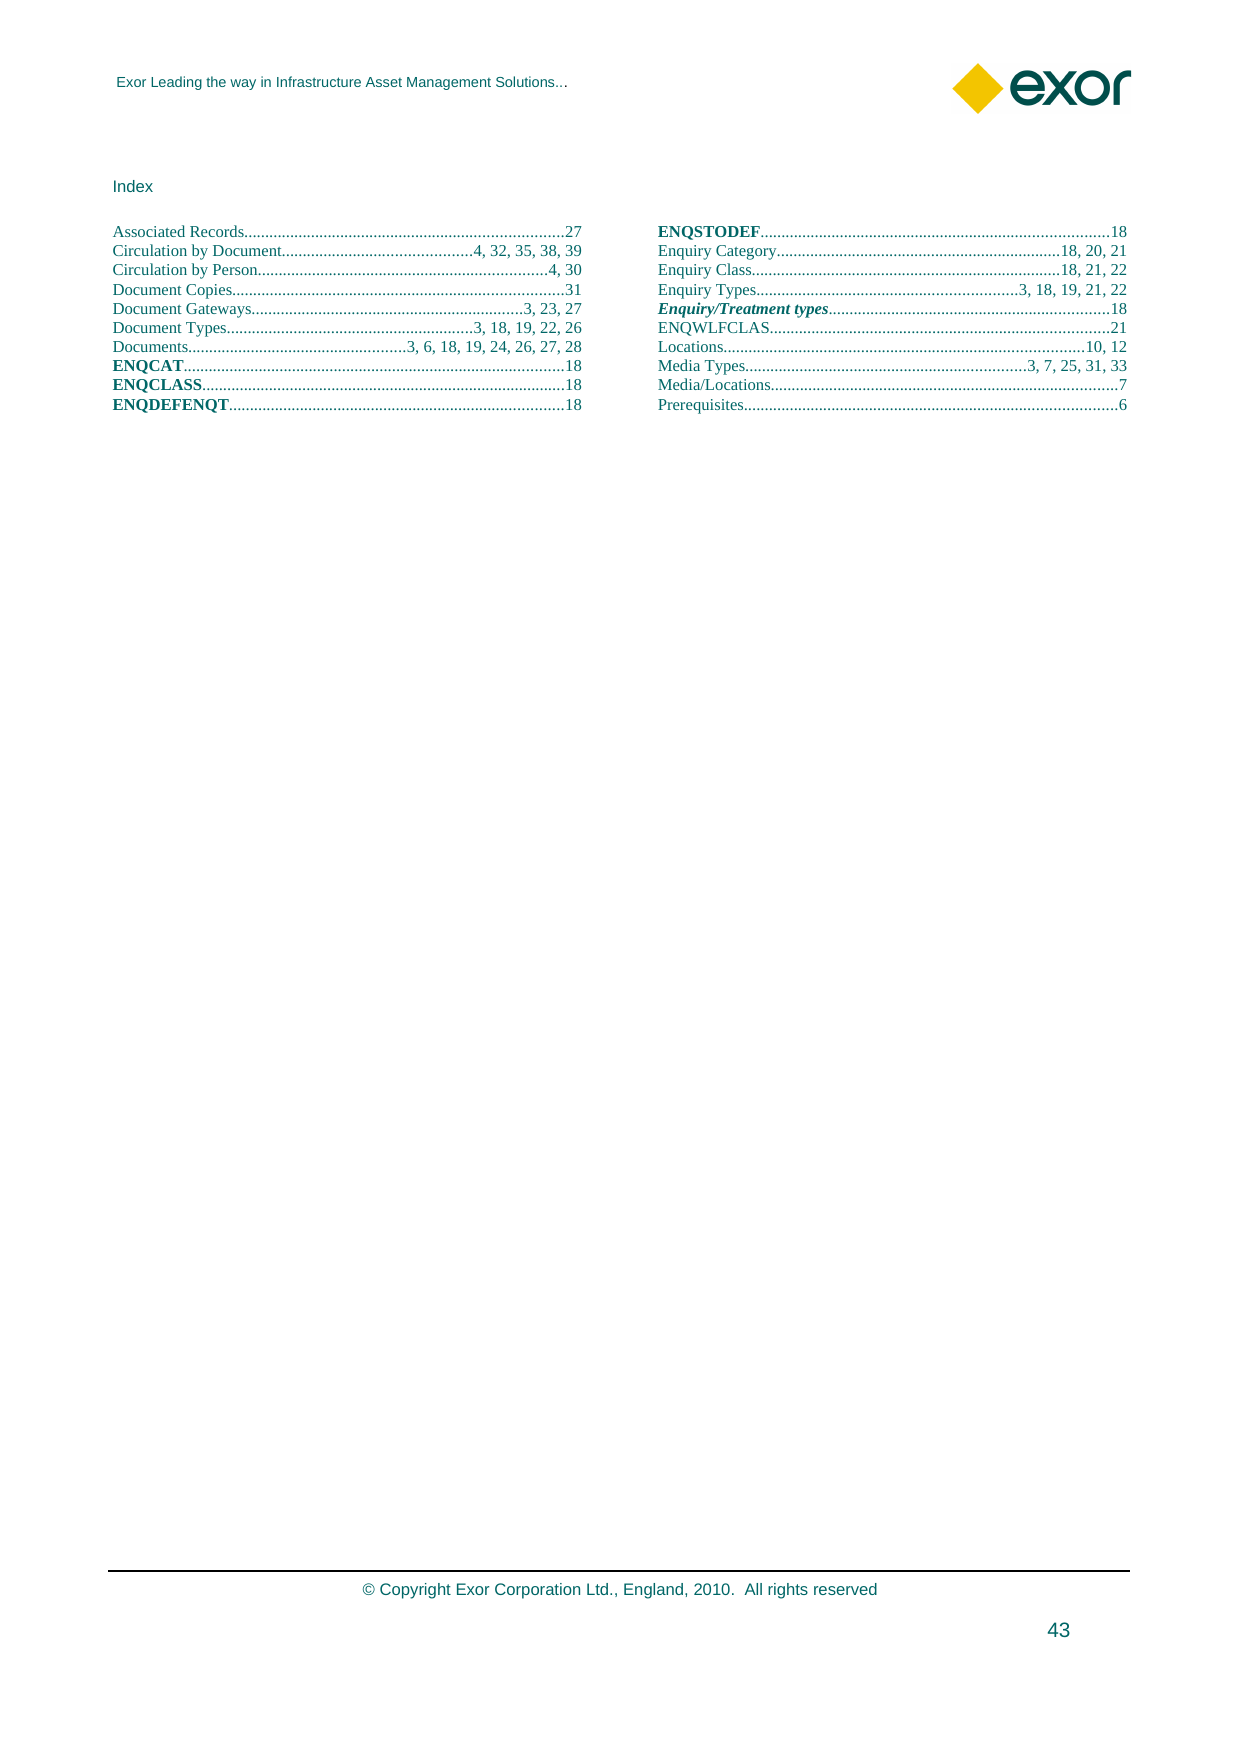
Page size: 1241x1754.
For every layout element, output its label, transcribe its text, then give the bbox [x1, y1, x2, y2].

text Documents 3, 6, 18, 19, 24, 26, 27, 28 [112, 337, 583, 356]
text Locations 10, 12 [658, 337, 1128, 356]
text Associated Records 27 [112, 222, 583, 241]
text Document Types 3, 18, 19, 22, 26 [112, 318, 583, 337]
text Enquiry Category 18, 20, 21 [658, 241, 1128, 260]
text Circulation by Document 4, 32, 35, 38, 39 [112, 241, 583, 260]
text ENQCLASS 18 [112, 375, 583, 394]
text ENQCAT 18 [112, 356, 583, 375]
picture [951, 63, 1132, 114]
text Index [112, 176, 1128, 196]
text Circulation by Person 4, 30 [112, 260, 583, 279]
text Document Copies 31 [112, 279, 583, 298]
text Prerequisites 6 [658, 394, 1128, 413]
text ENQWLFCLAS 21 [658, 318, 1128, 337]
text Media/Locations 7 [658, 375, 1128, 394]
text Enquiry Class 18, 21, 22 [658, 260, 1128, 279]
text Enquiry Types 3, 18, 19, 21, 22 [658, 279, 1128, 298]
text ENQDEFENQT 18 [112, 394, 583, 413]
text ENQSTODEF 18 [658, 222, 1128, 241]
text Enquiry/Treatment types 18 [658, 298, 1128, 318]
text Document Gateways 3, 23, 27 [112, 298, 583, 318]
text Media Types 3, 7, 25, 31, 33 [658, 356, 1128, 375]
